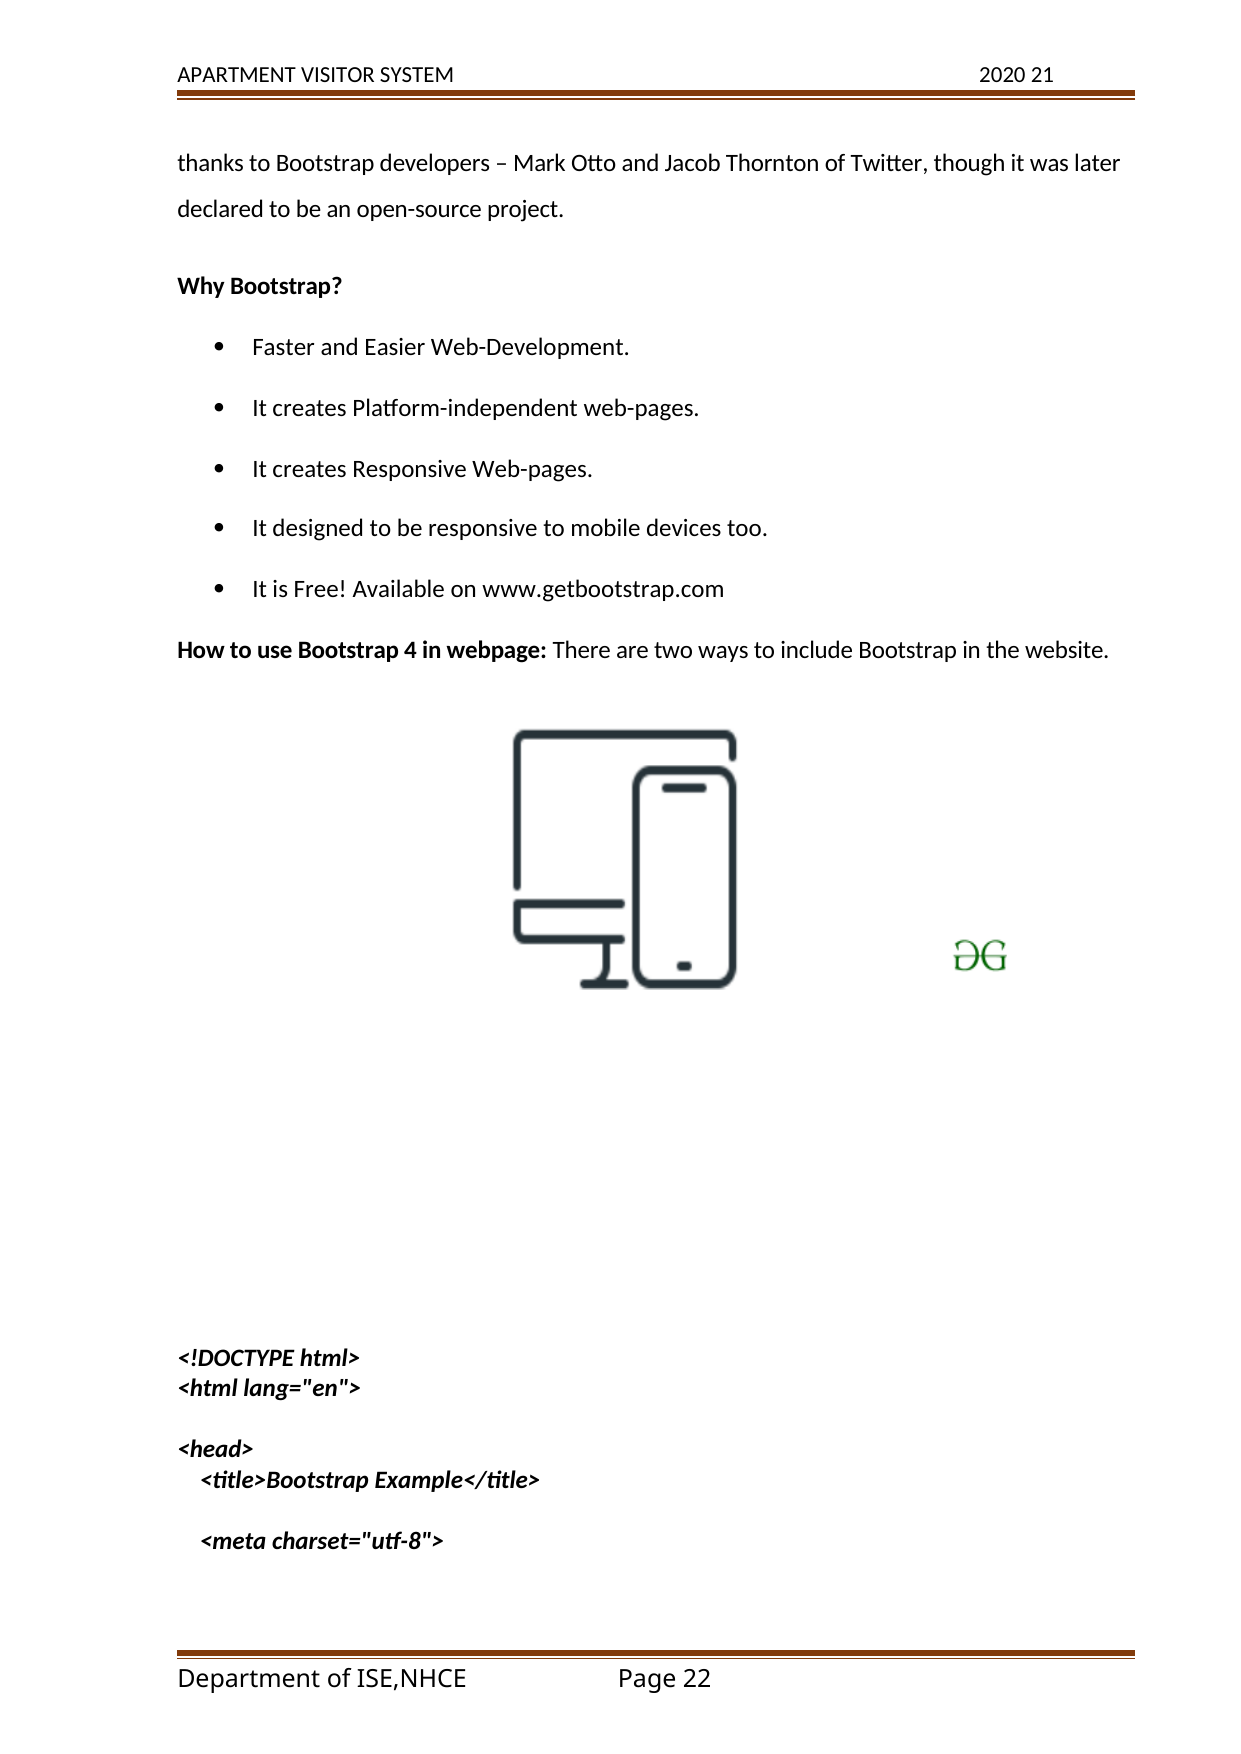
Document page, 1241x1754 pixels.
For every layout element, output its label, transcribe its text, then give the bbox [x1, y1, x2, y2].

list It creates Responsive Web-pages. [214, 453, 1135, 512]
text <!DOCTYPE html> [177, 1342, 1135, 1372]
list It is Free! Available on www.getbootstrap.com [214, 573, 1135, 604]
list It designed to be responsive to mobile devices too. [214, 512, 1135, 543]
text <title>Bootstrap Example</title> [177, 1464, 1135, 1494]
list Faster and Easier Web-Development. [214, 331, 1135, 361]
text declared to be an open-source project. [177, 193, 1135, 224]
text How to use Bootstrap 4 in webpage: There are two ways to include Bootstrap in the website. [177, 634, 1135, 665]
list It creates Platform-independent web-pages. [214, 392, 1135, 422]
text <meta charset="utf-8"> [177, 1525, 1135, 1555]
text <head> [177, 1433, 1135, 1464]
text <html lang="en"> [177, 1372, 1135, 1403]
text thanks to Bootstrap developers – Mark Otto and Jacob Thornton of Twitter, though it was later [177, 147, 1135, 177]
picture [214, 711, 1017, 990]
text Why Bootstrap? [177, 270, 1135, 300]
